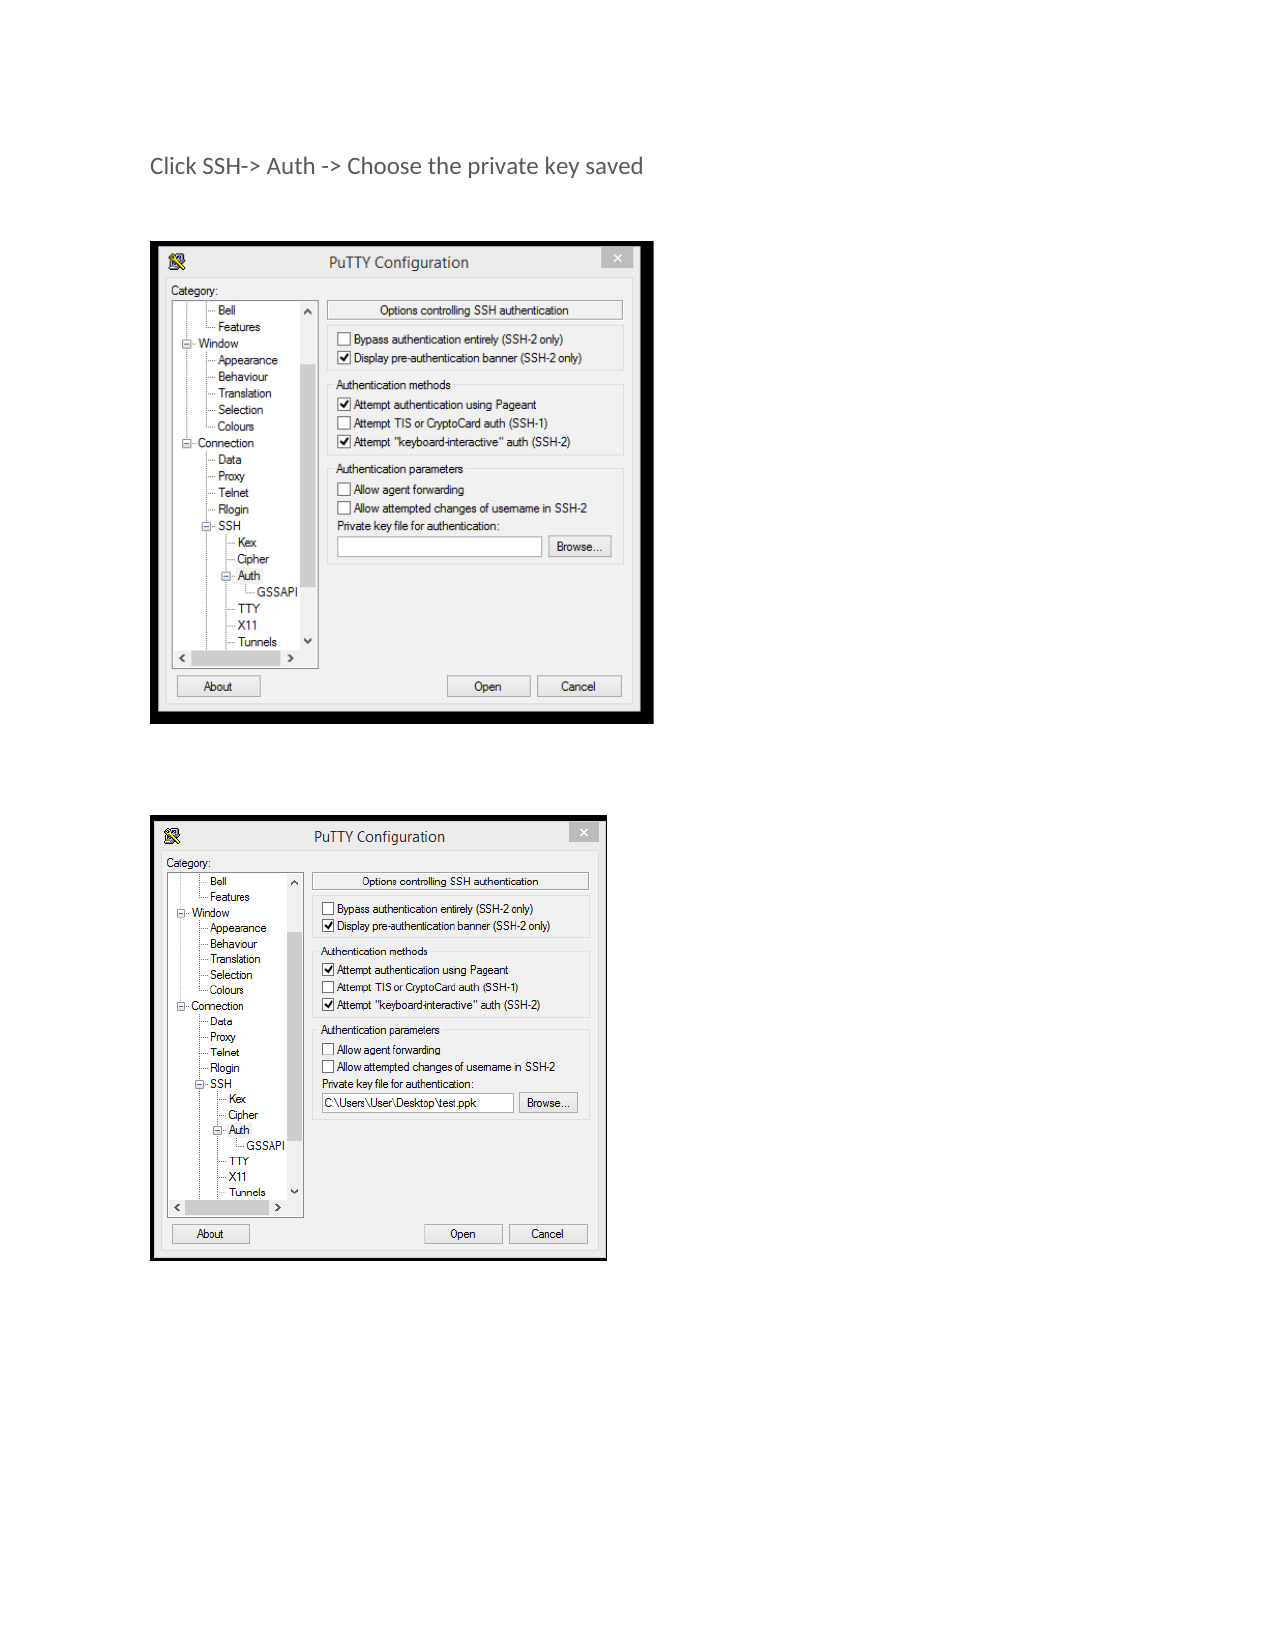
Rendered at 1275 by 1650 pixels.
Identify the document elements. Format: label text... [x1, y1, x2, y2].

text Click SSH-> Auth -> Choose the private key saved [150, 150, 1125, 181]
picture [150, 815, 607, 1261]
picture [150, 241, 654, 724]
